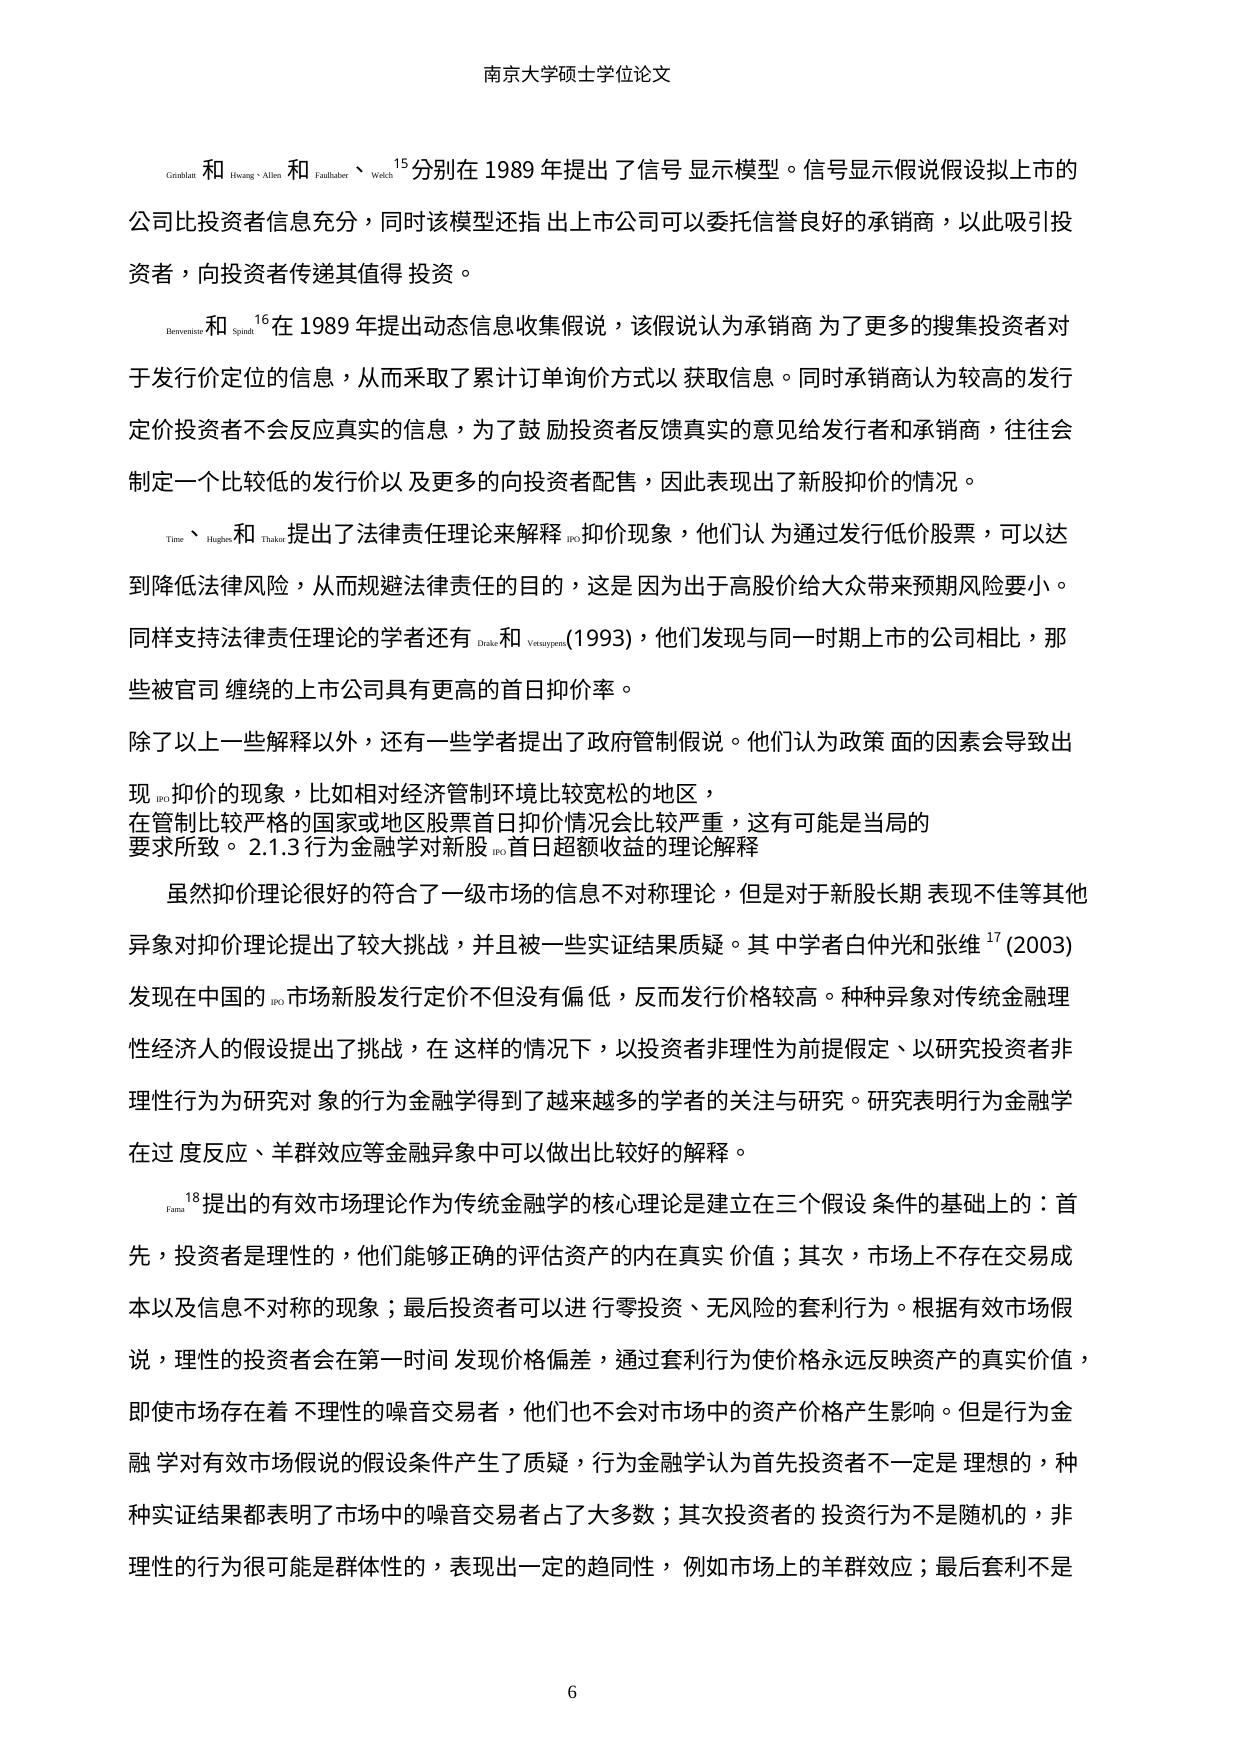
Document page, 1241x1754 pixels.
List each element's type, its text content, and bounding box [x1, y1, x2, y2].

text Time、Hughes和Thakor提出了法律责任理论来解释IPO抑价现象，他们认 为通过发行低价股票，可以达到降低法律风险，从而规避法律责任的目的，这是 因为出于高股价给大众带来预期风险要小。同样支持法律责任理论的学者还有 Drake和Vetsuypens(1993)，他们发现与同一时期上市的公司相比，那些被官司 缠绕的上市公司具有更高的首日抑价率。 [128, 501, 1090, 709]
text 在管制比较严格的国家或地区股票首日抑价情况会比较严重，这有可能是当局的 [128, 813, 1090, 836]
text Benveniste和Spindt16在1989年提出动态信息收集假说，该假说认为承销商 为了更多的搜集投资者对于发行价定位的信息，从而釆取了累计订单询价方式以 获取信息。同时承销商认为较高的发行定价投资者不会反应真实的信息，为了鼓 励投资者反馈真实的意见给发行者和承销商，往往会制定一个比较低的发行价以 及更多的向投资者配售，因此表现出了新股抑价的情况。 [128, 293, 1090, 501]
text Grinblatt 和 Hwang、Allen 和 Faulhaber、Welch15分别在 1989 年提出 了信号 显示模型。信号显示假说假设拟上市的公司比投资者信息充分，同时该模型还指 出上市公司可以委托信誉良好的承销商，以此吸引投资者，向投资者传递其值得 投资。 [128, 137, 1090, 293]
text 虽然抑价理论很好的符合了一级市场的信息不对称理论，但是对于新股长期 表现不佳等其他异象对抑价理论提出了较大挑战，并且被一些实证结果质疑。其 中学者白仲光和张维17 (2003)发现在中国的IPO市场新股发行定价不但没有偏 低，反而发行价格较高。种种异象对传统金融理性经济人的假设提出了挑战，在 这样的情况下，以投资者非理性为前提假定、以研究投资者非理性行为为研究对 象的行为金融学得到了越来越多的学者的关注与研究。研究表明行为金融学在过 度反应、羊群效应等金融异象中可以做出比较好的解释。 [128, 861, 1090, 1171]
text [128, 1171, 1090, 1586]
text 除了以上一些解释以外，还有一些学者提出了政府管制假说。他们认为政策 面的因素会导致出现IPO抑价的现象，比如相对经济管制环境比较宽松的地区， [128, 709, 1090, 813]
text 要求所致。 2.1.3行为金融学对新股IPO首日超额收益的理论解释 [128, 836, 1090, 861]
